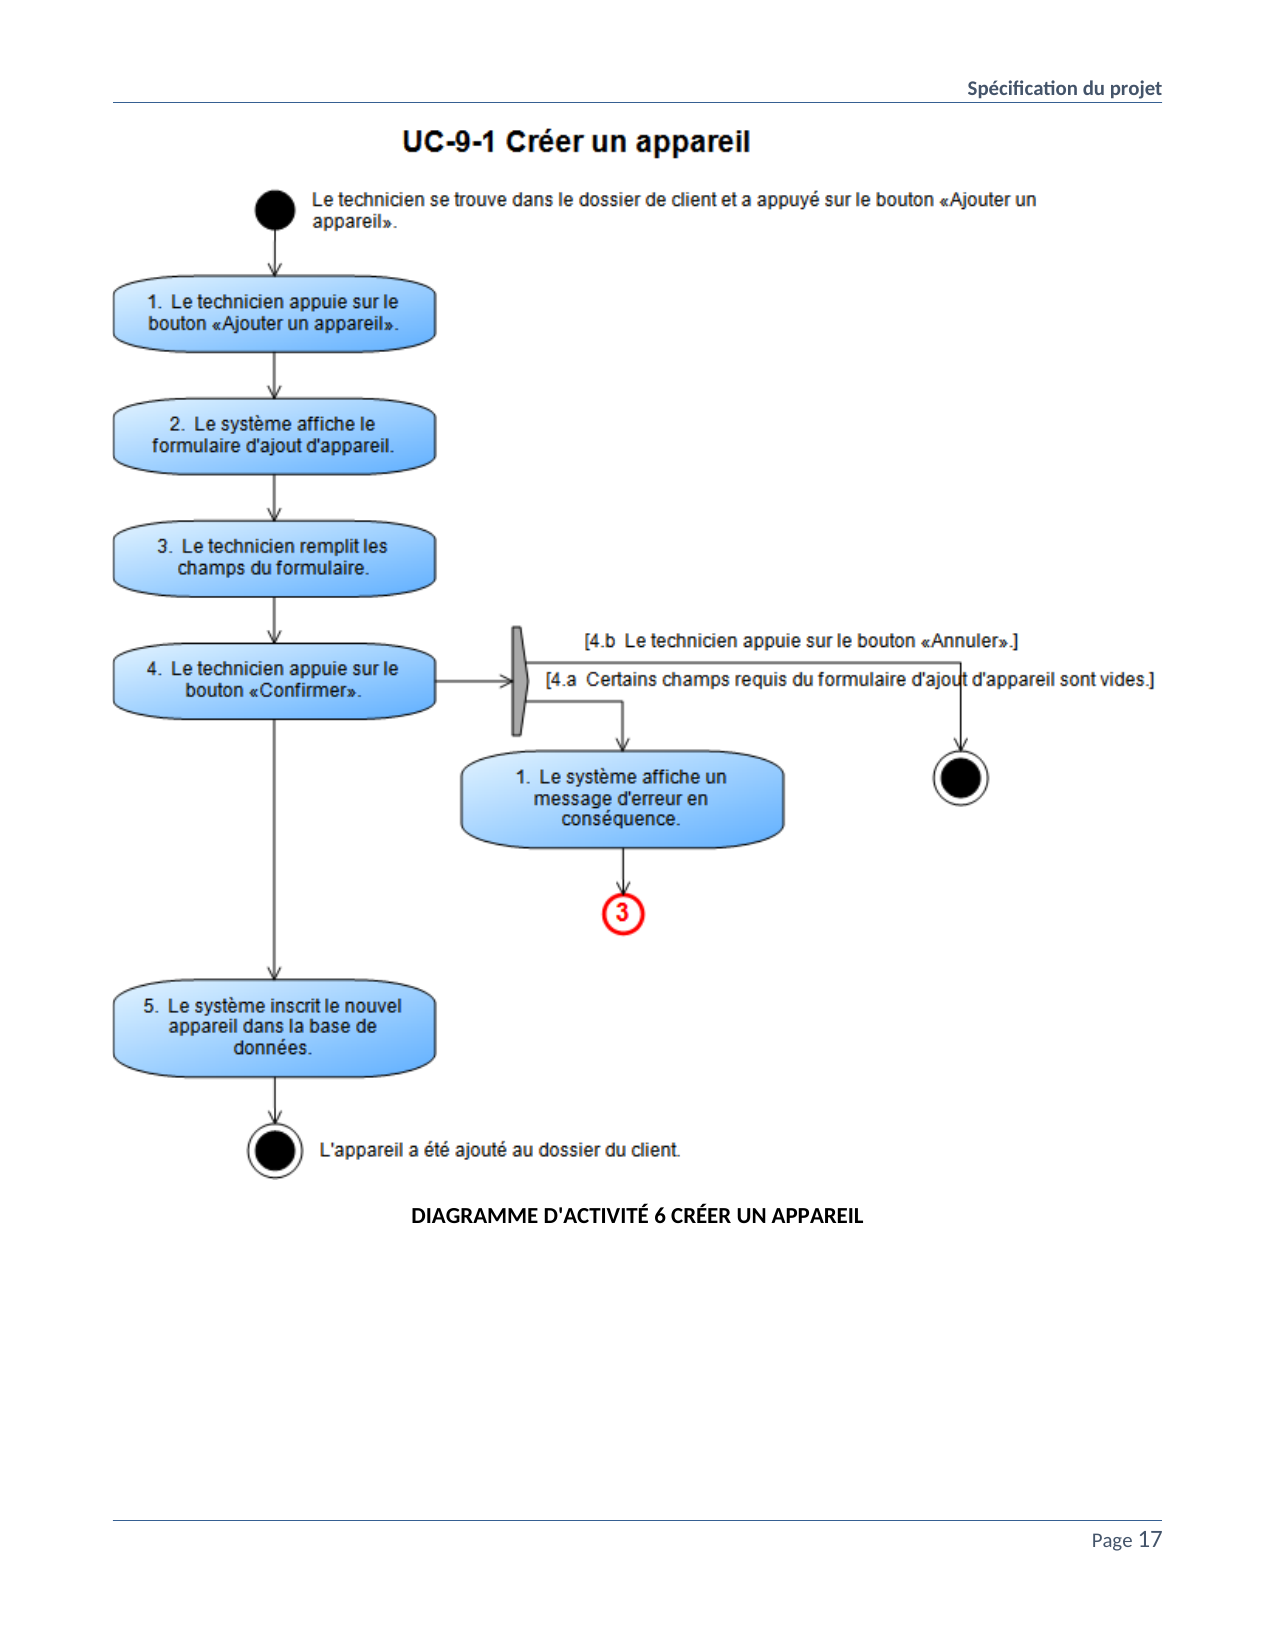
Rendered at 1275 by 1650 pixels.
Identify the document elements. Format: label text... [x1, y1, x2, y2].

text Diagramme d'activité 6 créer un appareil [112, 1201, 1162, 1229]
